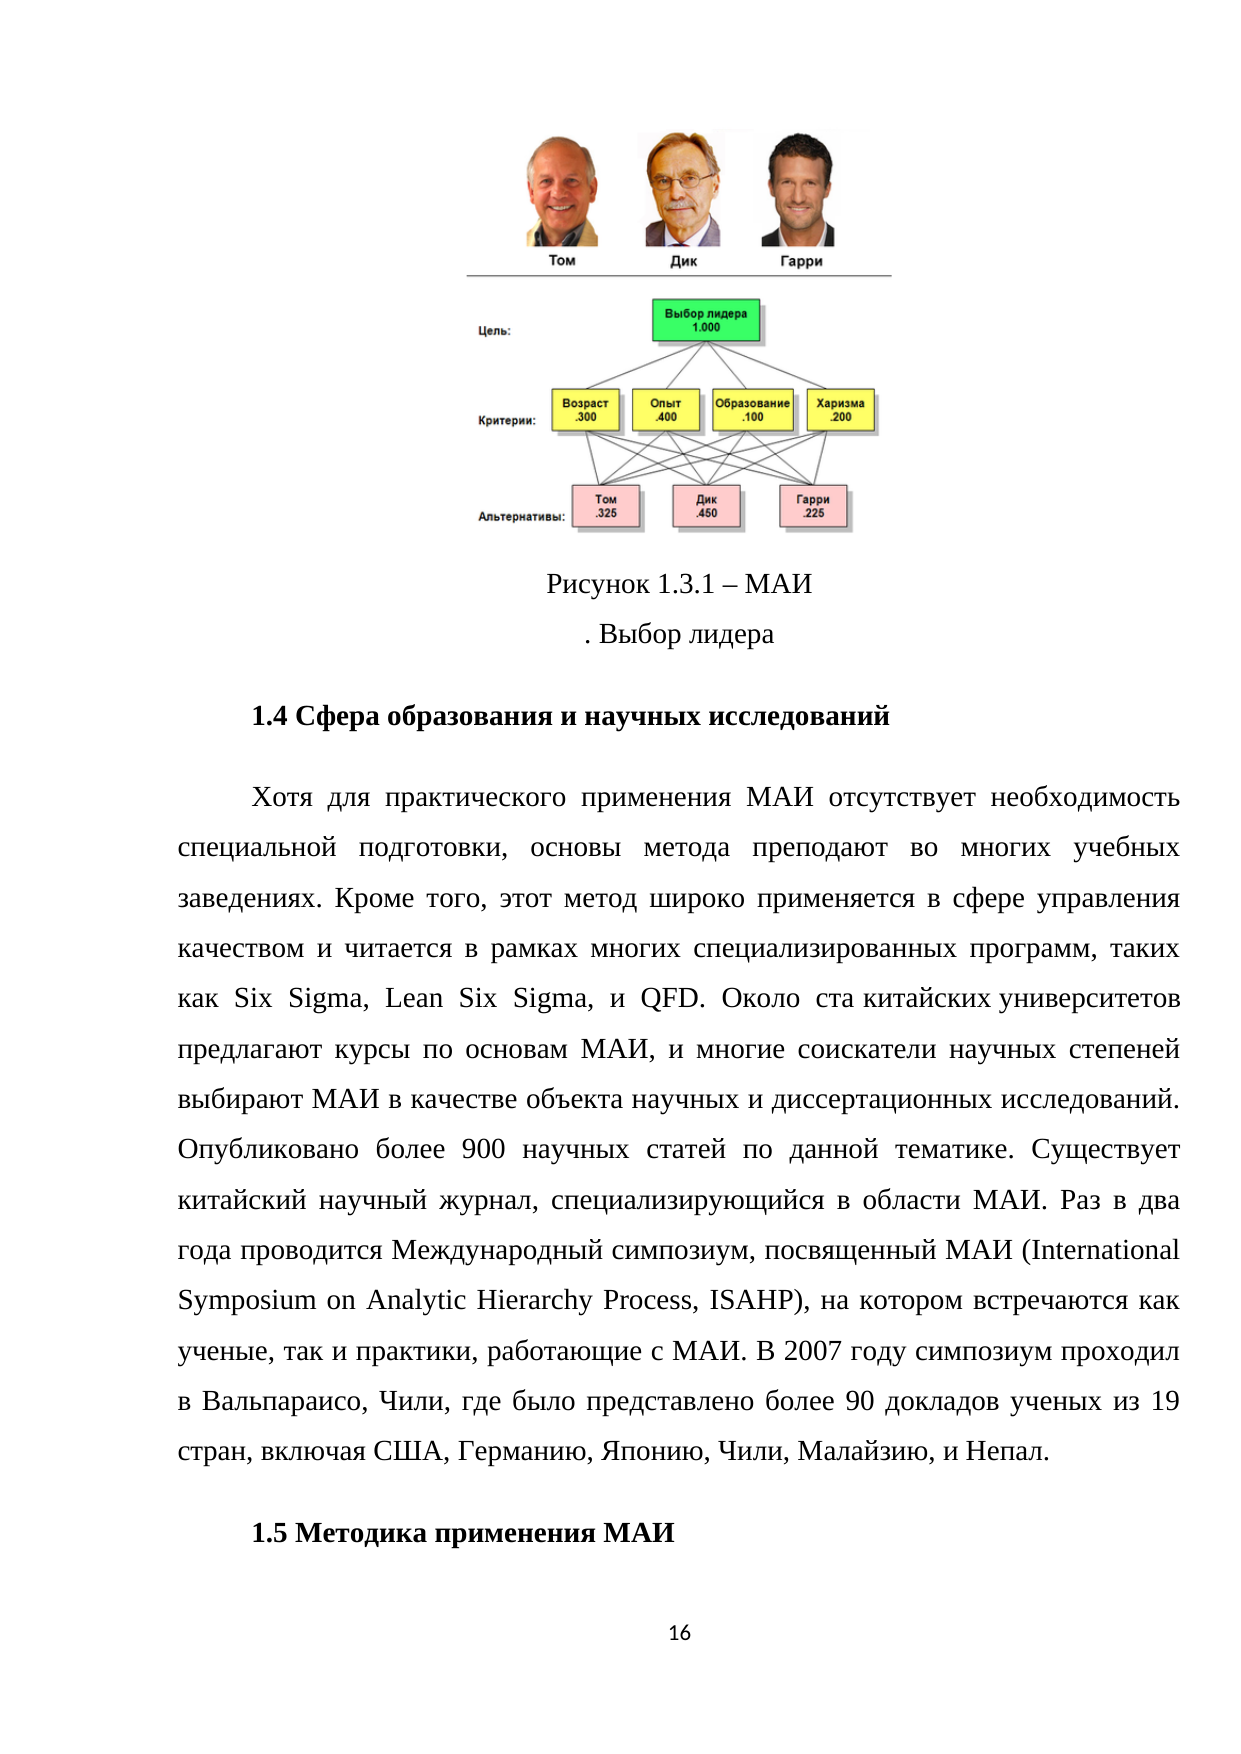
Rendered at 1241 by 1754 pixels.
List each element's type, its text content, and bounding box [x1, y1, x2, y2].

text Хотя для практического применения МАИ отсутствует необходимость специальной подготовки, основы метода преподают во многих учебных заведениях. Кроме того, этот метод широко применяется в сфере управления качеством и читается в рамках многих специализированных программ, таких как Six Sigma, Lean Six Sigma, и QFD. Около ста китайских университетов предлагают курсы по основам МАИ, и многие соискатели научных степеней выбирают МАИ в качестве объекта научных и диссертационных исследований. Опубликовано более 900 научных статей по данной тематике. Существует китайский научный журнал, специализирующийся в области МАИ. Раз в два года проводится Международный симпозиум, посвященный МАИ (International Symposium on Analytic Hierarchy Process, ISAHP), на котором встречаются как ученые, так и практики, работающие с МАИ. В 2007 году симпозиум проходил в Вальпараисо, Чили, где было представлено более 90 докладов ученых из 19 стран, включая США, Германию, Японию, Чили, Малайзию, и Непал. [177, 779, 1181, 1467]
text 1.5 Методика применения МАИ [177, 1515, 1181, 1548]
text 1.4 Сфера образования и научных исследований [177, 698, 1181, 731]
text Рисунок 1.3.1 – МАИ [177, 566, 1181, 599]
picture [466, 118, 892, 552]
text . Выбор лидера [177, 616, 1181, 650]
